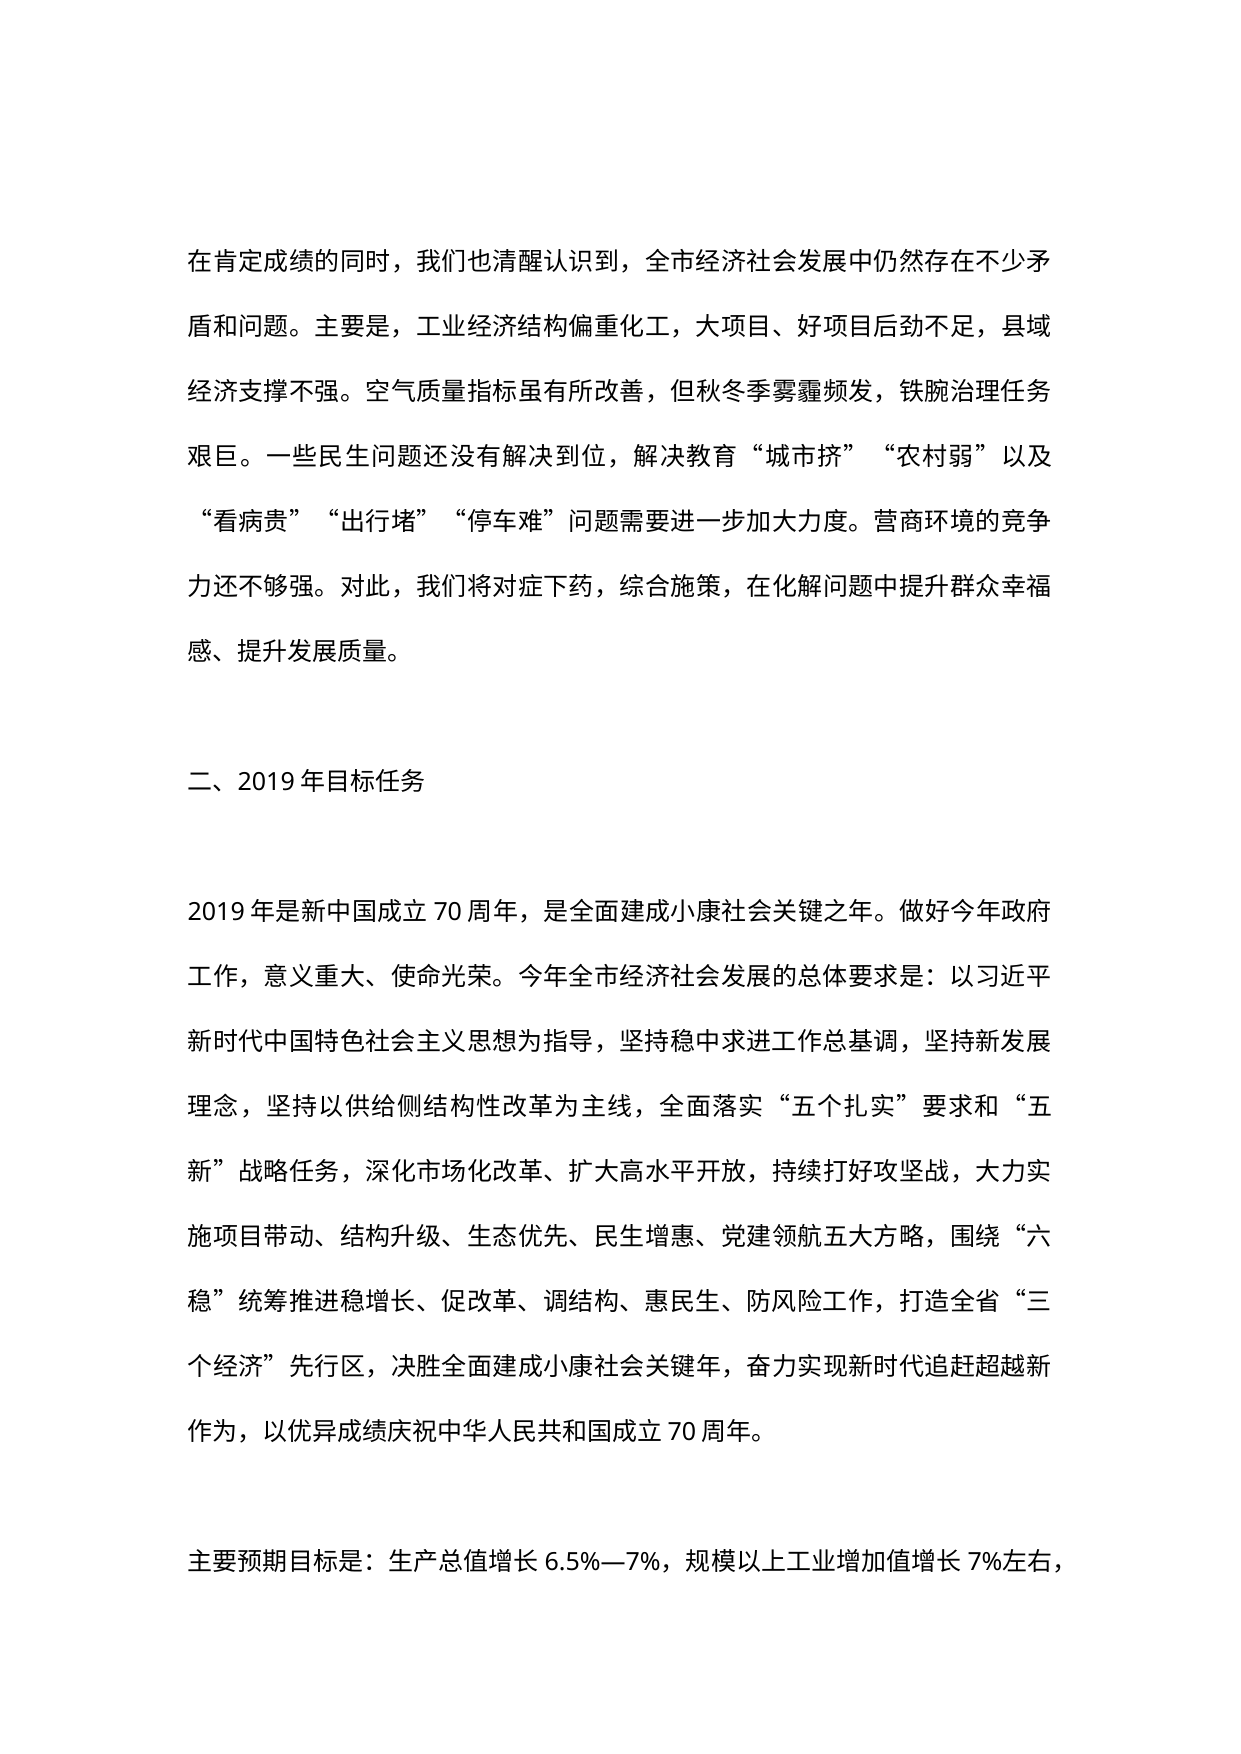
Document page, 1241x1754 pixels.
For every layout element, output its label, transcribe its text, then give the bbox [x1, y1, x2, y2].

text 二、2019年目标任务 [187, 747, 1053, 812]
text 在肯定成绩的同时，我们也清醒认识到，全市经济社会发展中仍然存在不少矛盾和问题。主要是，工业经济结构偏重化工，大项目、好项目后劲不足，县域经济支撑不强。空气质量指标虽有所改善，但秋冬季雾霾频发，铁腕治理任务艰巨。一些民生问题还没有解决到位，解决教育“城市挤”“农村弱”以及“看病贵”“出行堵”“停车难”问题需要进一步加大力度。营商环境的竞争力还不够强。对此，我们将对症下药，综合施策，在化解问题中提升群众幸福感、提升发展质量。 [187, 227, 1053, 682]
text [187, 1527, 1053, 1592]
text 2019年是新中国成立70周年，是全面建成小康社会关键之年。做好今年政府工作，意义重大、使命光荣。今年全市经济社会发展的总体要求是：以习近平新时代中国特色社会主义思想为指导，坚持稳中求进工作总基调，坚持新发展理念，坚持以供给侧结构性改革为主线，全面落实“五个扎实”要求和“五新”战略任务，深化市场化改革、扩大高水平开放，持续打好攻坚战，大力实施项目带动、结构升级、生态优先、民生增惠、党建领航五大方略，围绕“六稳”统筹推进稳增长、促改革、调结构、惠民生、防风险工作，打造全省“三个经济”先行区，决胜全面建成小康社会关键年，奋力实现新时代追赶超越新作为，以优异成绩庆祝中华人民共和国成立70周年。 [187, 877, 1053, 1462]
